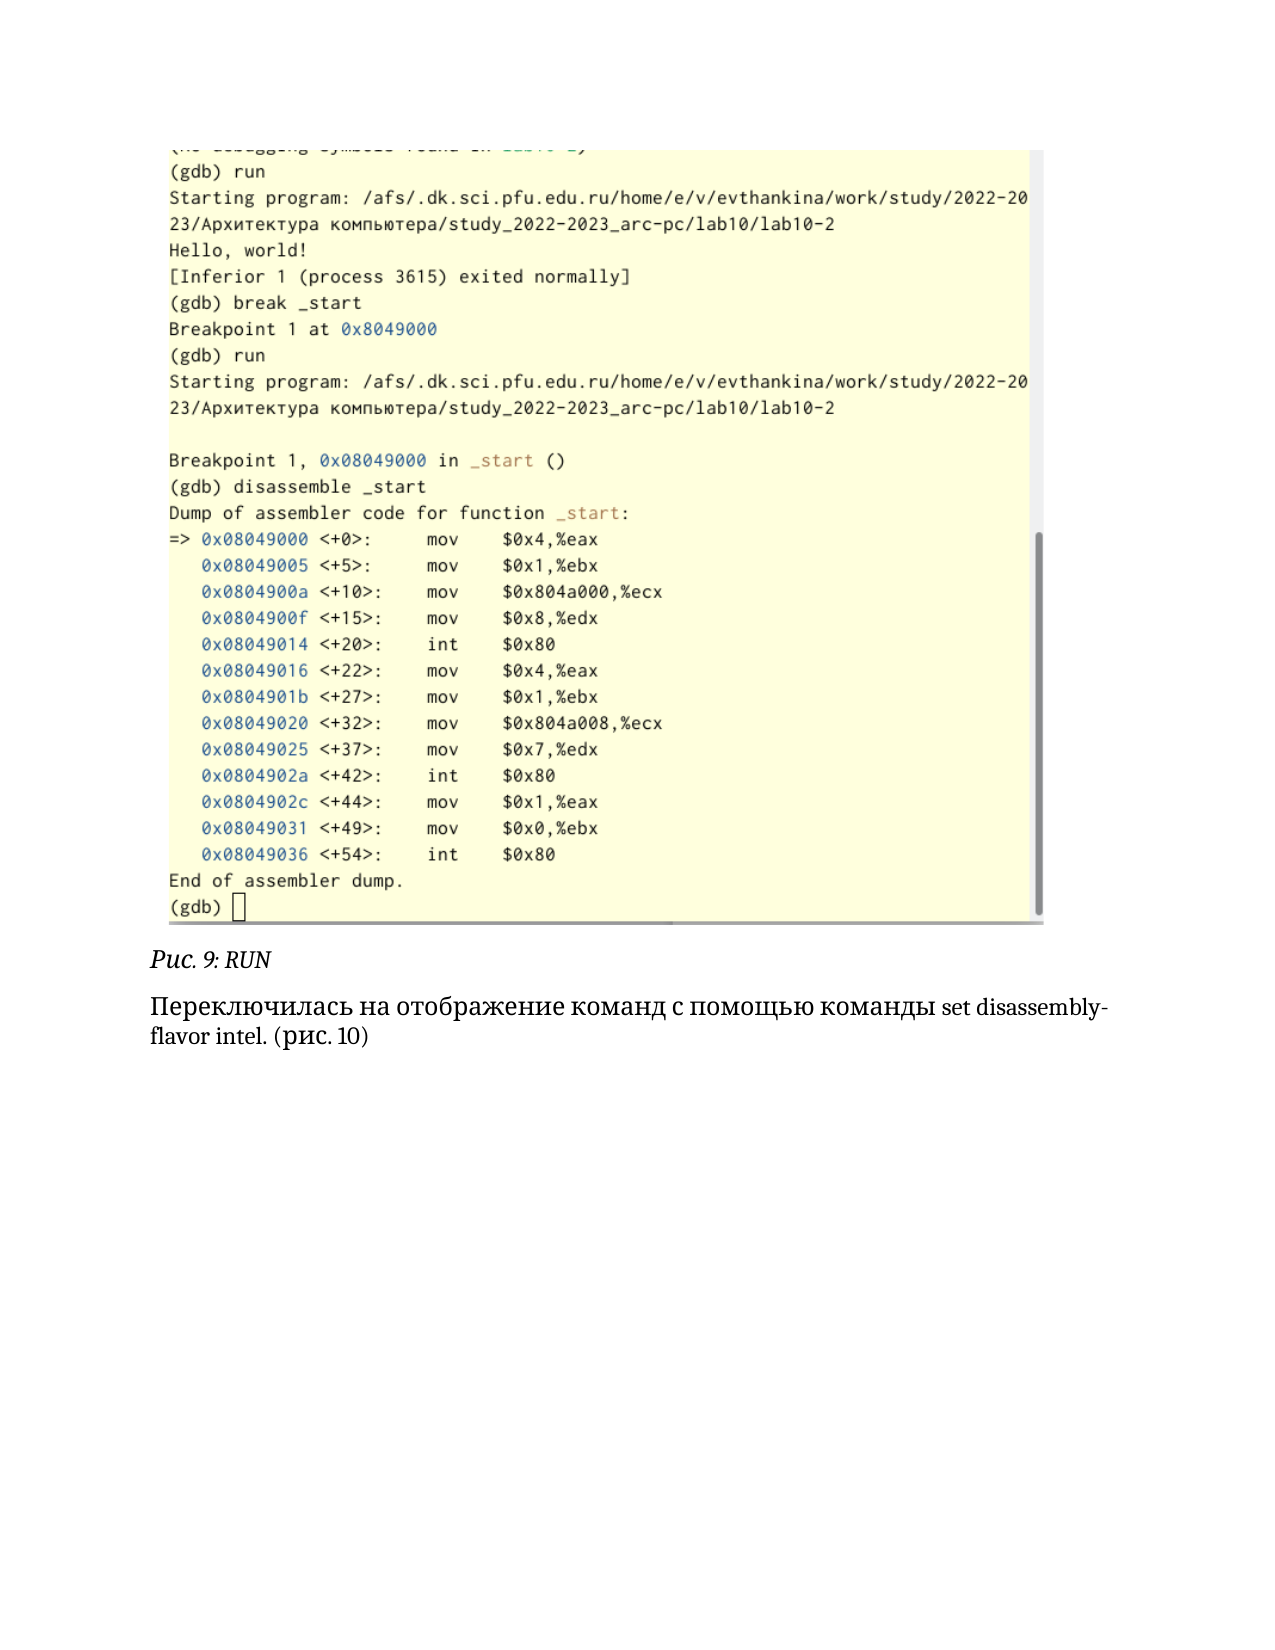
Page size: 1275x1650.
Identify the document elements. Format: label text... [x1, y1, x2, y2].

text Переключилась на отображение команд с помощью команды set disassembly-flavor intel. (рис. 10) [150, 993, 1125, 1051]
text Рис. 9: RUN [150, 946, 1125, 974]
picture [168, 150, 1044, 925]
